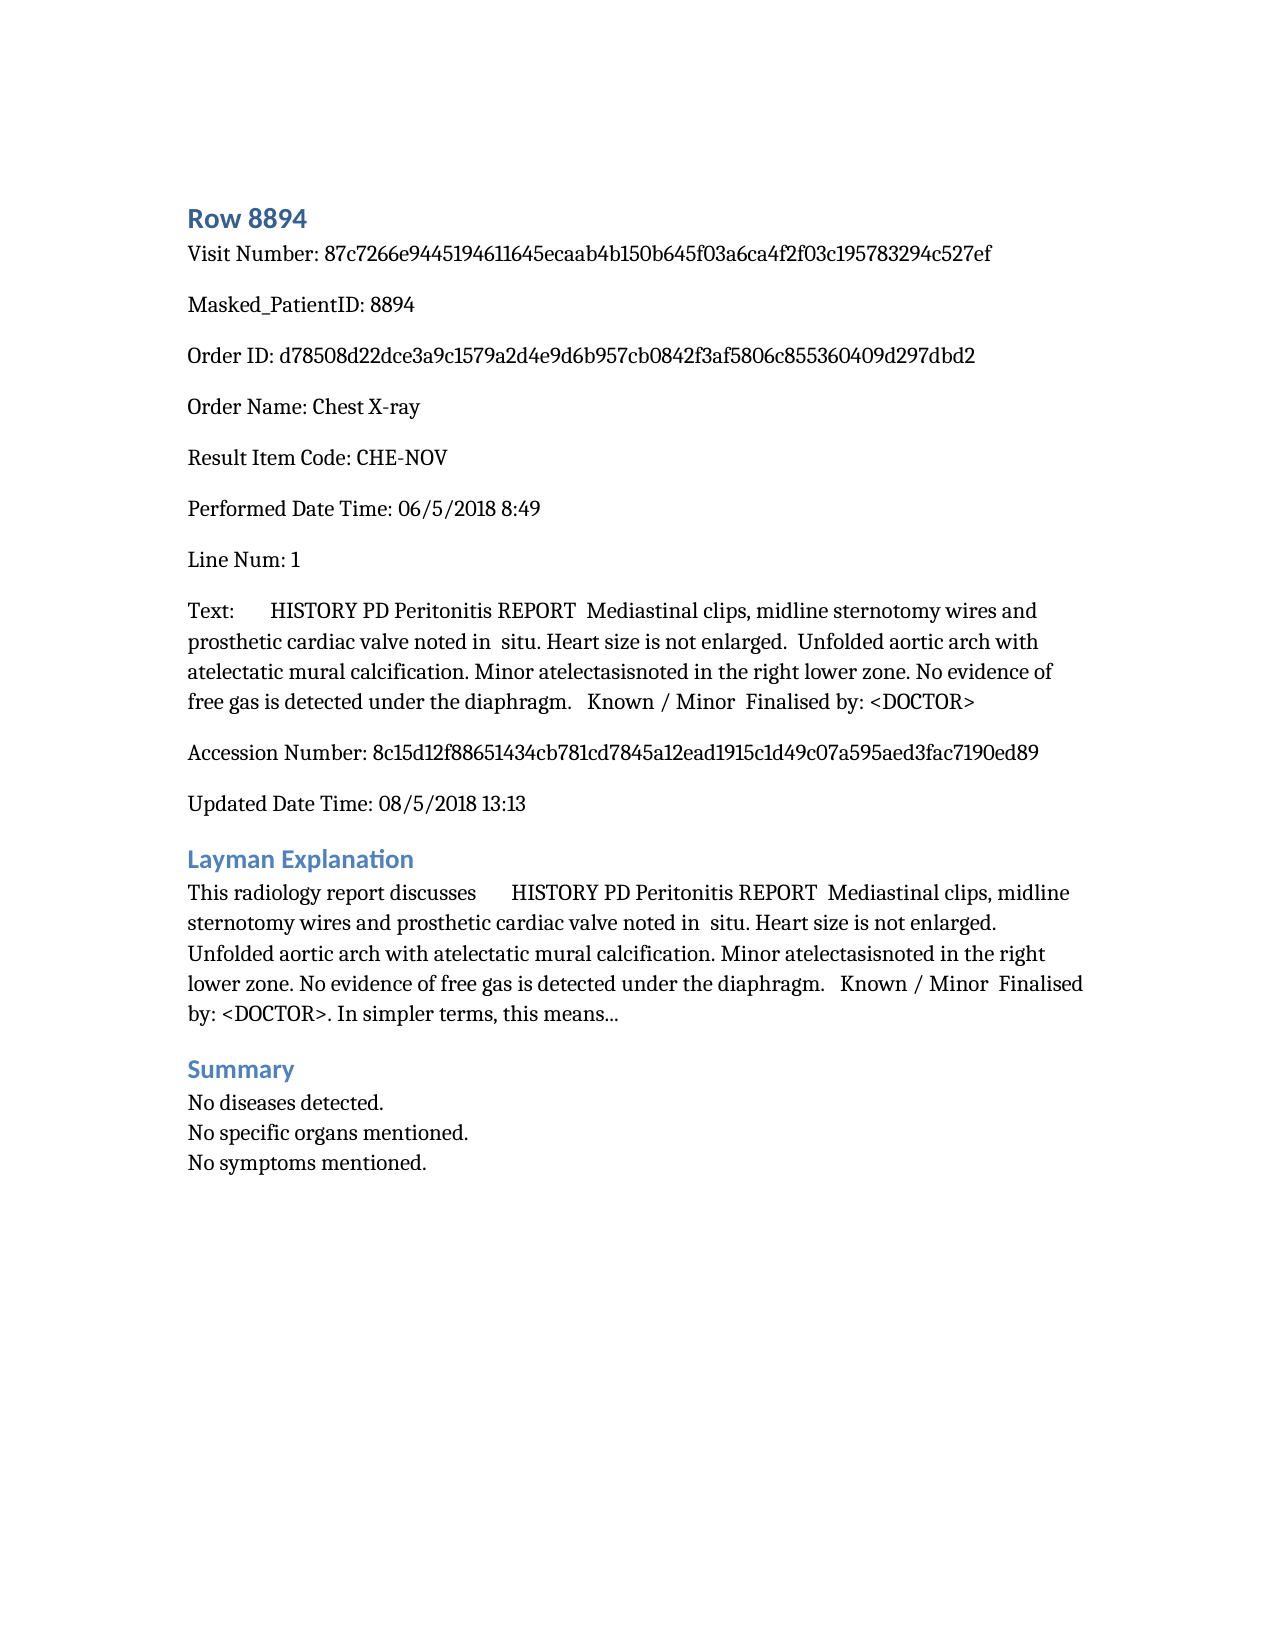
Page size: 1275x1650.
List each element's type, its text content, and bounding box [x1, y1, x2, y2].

text No diseases detected. No specific organs mentioned. No symptoms mentioned. [187, 1090, 1087, 1176]
text Accession Number: 8c15d12f88651434cb781cd7845a12ead1915c1d49c07a595aed3fac7190ed89 [187, 740, 1087, 766]
subtitle Layman Explanation [187, 842, 1087, 875]
text Updated Date Time: 08/5/2018 13:13 [187, 791, 1087, 817]
text Text: HISTORY PD Peritonitis REPORT Mediastinal clips, midline sternotomy wires and prosthetic cardiac valve noted in situ. Heart size is not enlarged. Unfolded aortic arch with atelectatic mural calcification. Minor atelectasisnoted in the right lower zone. No evidence of free gas is detected under the diaphragm. Known / Minor Finalised by: <DOCTOR> [187, 598, 1087, 715]
text This radiology report discusses HISTORY PD Peritonitis REPORT Mediastinal clips, midline sternotomy wires and prosthetic cardiac valve noted in situ. Heart size is not enlarged. Unfolded aortic arch with atelectatic mural calcification. Minor atelectasisnoted in the right lower zone. No evidence of free gas is detected under the diaphragm. Known / Minor Finalised by: <DOCTOR>. In simpler terms, this means... [187, 880, 1087, 1027]
text Order Name: Chest X-ray [187, 394, 1087, 420]
text Visit Number: 87c7266e9445194611645ecaab4b150b645f03a6ca4f2f03c195783294c527ef [187, 241, 1087, 267]
subtitle Row 8894 [187, 200, 1087, 236]
text Order ID: d78508d22dce3a9c1579a2d4e9d6b957cb0842f3af5806c855360409d297dbd2 [187, 343, 1087, 369]
text Result Item Code: CHE-NOV [187, 445, 1087, 471]
text Performed Date Time: 06/5/2018 8:49 [187, 496, 1087, 522]
subtitle Summary [187, 1052, 1087, 1085]
text Masked_PatientID: 8894 [187, 292, 1087, 318]
text Line Num: 1 [187, 547, 1087, 573]
